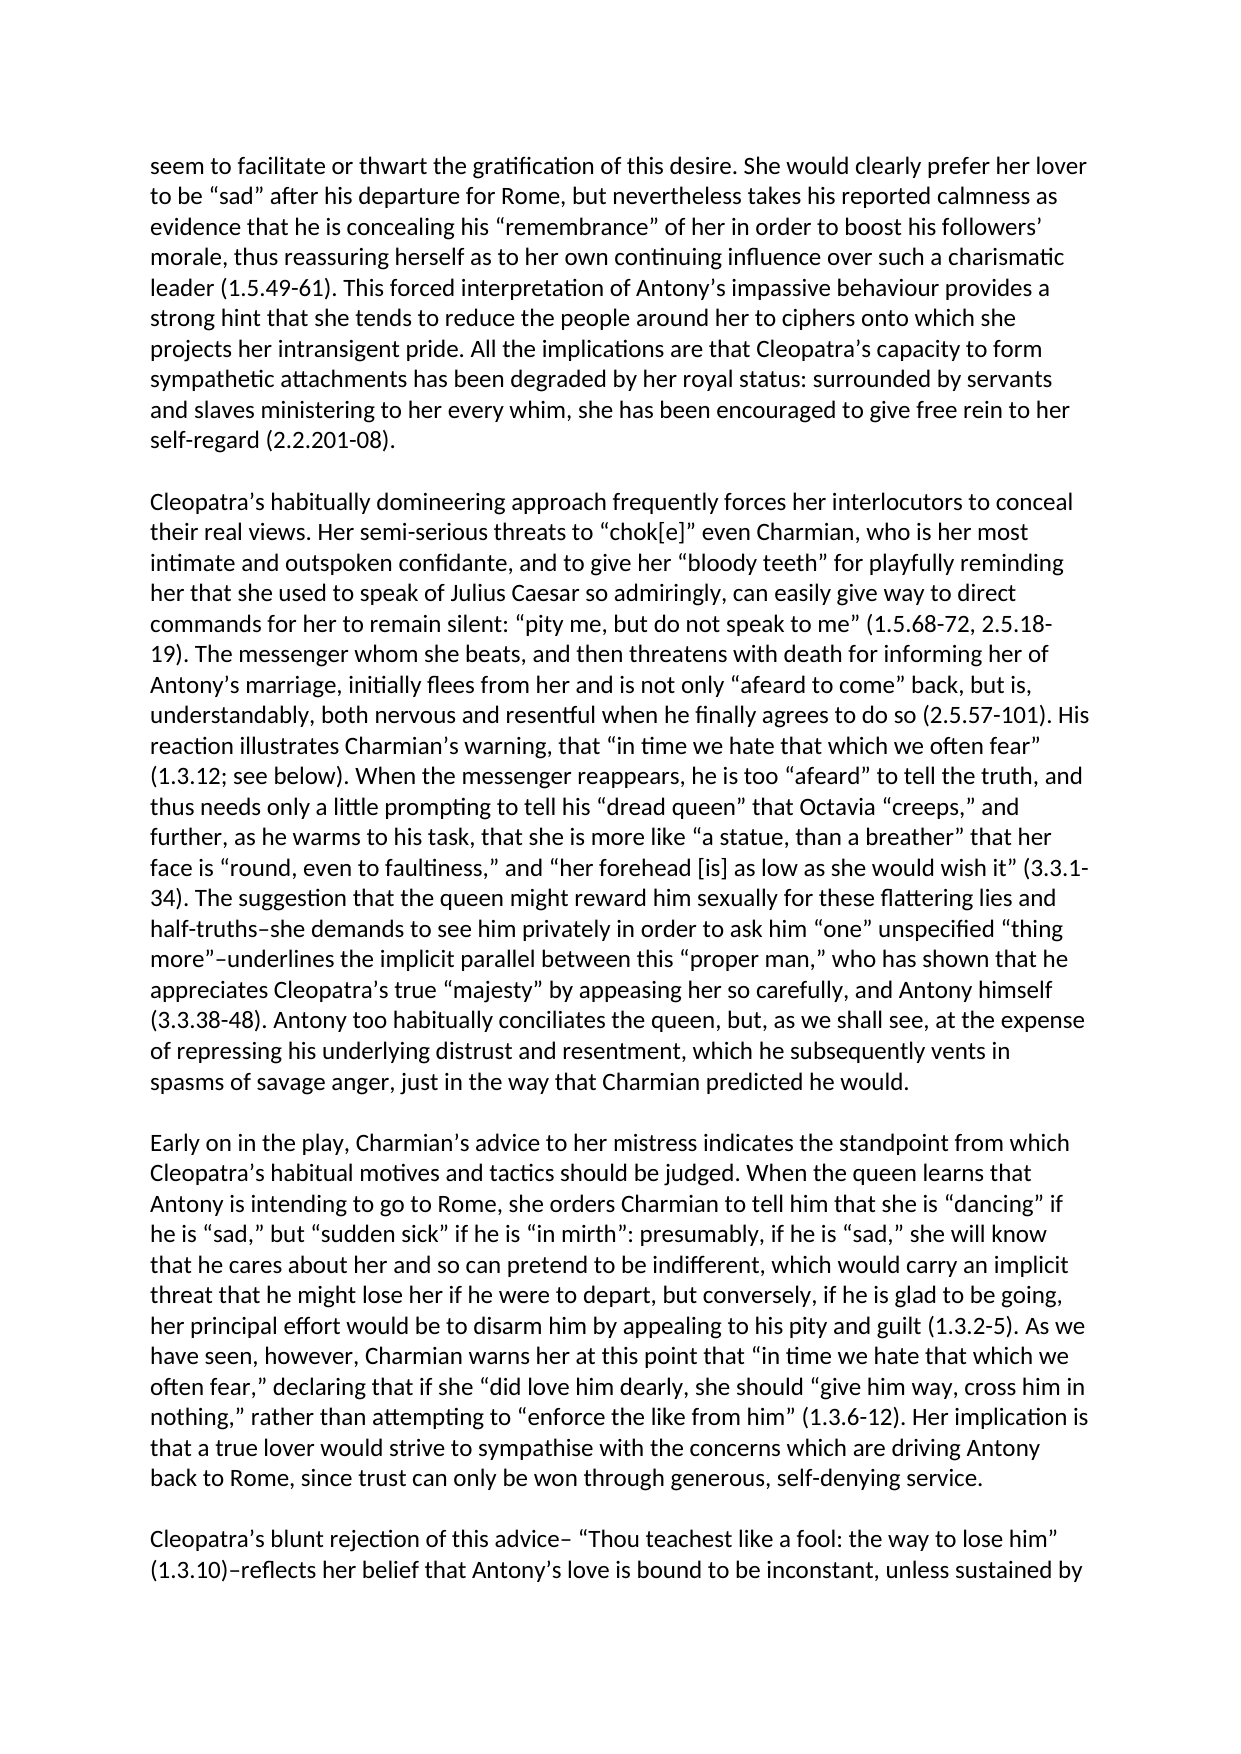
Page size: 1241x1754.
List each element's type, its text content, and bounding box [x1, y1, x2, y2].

text Early on in the play, Charmian’s advice to her mistress indicates the standpoint from which Cleopatra’s habitual motives and tactics should be judged. When the queen learns that Antony is intending to go to Rome, she orders Charmian to tell him that she is “dancing” if he is “sad,” but “sudden sick” if he is “in mirth”: presumably, if he is “sad,” she will know that he cares about her and so can pretend to be indifferent, which would carry an implicit threat that he might lose her if he were to depart, but conversely, if he is glad to be going, her principal effort would be to disarm him by appealing to his pity and guilt (1.3.2-5). As we have seen, however, Charmian warns her at this point that “in time we hate that which we often fear,” declaring that if she “did love him dearly, she should “give him way, cross him in nothing,” rather than attempting to “enforce the like from him” (1.3.6-12). Her implication is that a true lover would strive to sympathise with the concerns which are driving Antony back to Rome, since trust can only be won through generous, self-denying service. [150, 1127, 1090, 1493]
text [150, 1523, 1090, 1584]
text Cleopatra’s habitually domineering approach frequently forces her interlocutors to conceal their real views. Her semi-serious threats to “chok[e]” even Charmian, who is her most intimate and outspoken confidante, and to give her “bloody teeth” for playfully reminding her that she used to speak of Julius Caesar so admiringly, can easily give way to direct commands for her to remain silent: “pity me, but do not speak to me” (1.5.68-72, 2.5.18-19). The messenger whom she beats, and then threatens with death for informing her of Antony’s marriage, initially flees from her and is not only “afeard to come” back, but is, understandably, both nervous and resentful when he finally agrees to do so (2.5.57-101). His reaction illustrates Charmian’s warning, that “in time we hate that which we often fear” (1.3.12; see below). When the messenger reappears, he is too “afeard” to tell the truth, and thus needs only a little prompting to tell his “dread queen” that Octavia “creeps,” and further, as he warms to his task, that she is more like “a statue, than a breather” that her face is “round, even to faultiness,” and “her forehead [is] as low as she would wish it” (3.3.1-34). The suggestion that the queen might reward him sexually for these flattering lies and half-truths–she demands to see him privately in order to ask him “one” unspecified “thing more”–underlines the implicit parallel between this “proper man,” who has shown that he appreciates Cleopatra’s true “majesty” by appeasing her so carefully, and Antony himself (3.3.38-48). Antony too habitually conciliates the queen, but, as we shall see, at the expense of repressing his underlying distrust and resentment, which he subsequently vents in spasms of savage anger, just in the way that Charmian predicted he would. [150, 486, 1090, 1096]
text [150, 150, 1090, 455]
